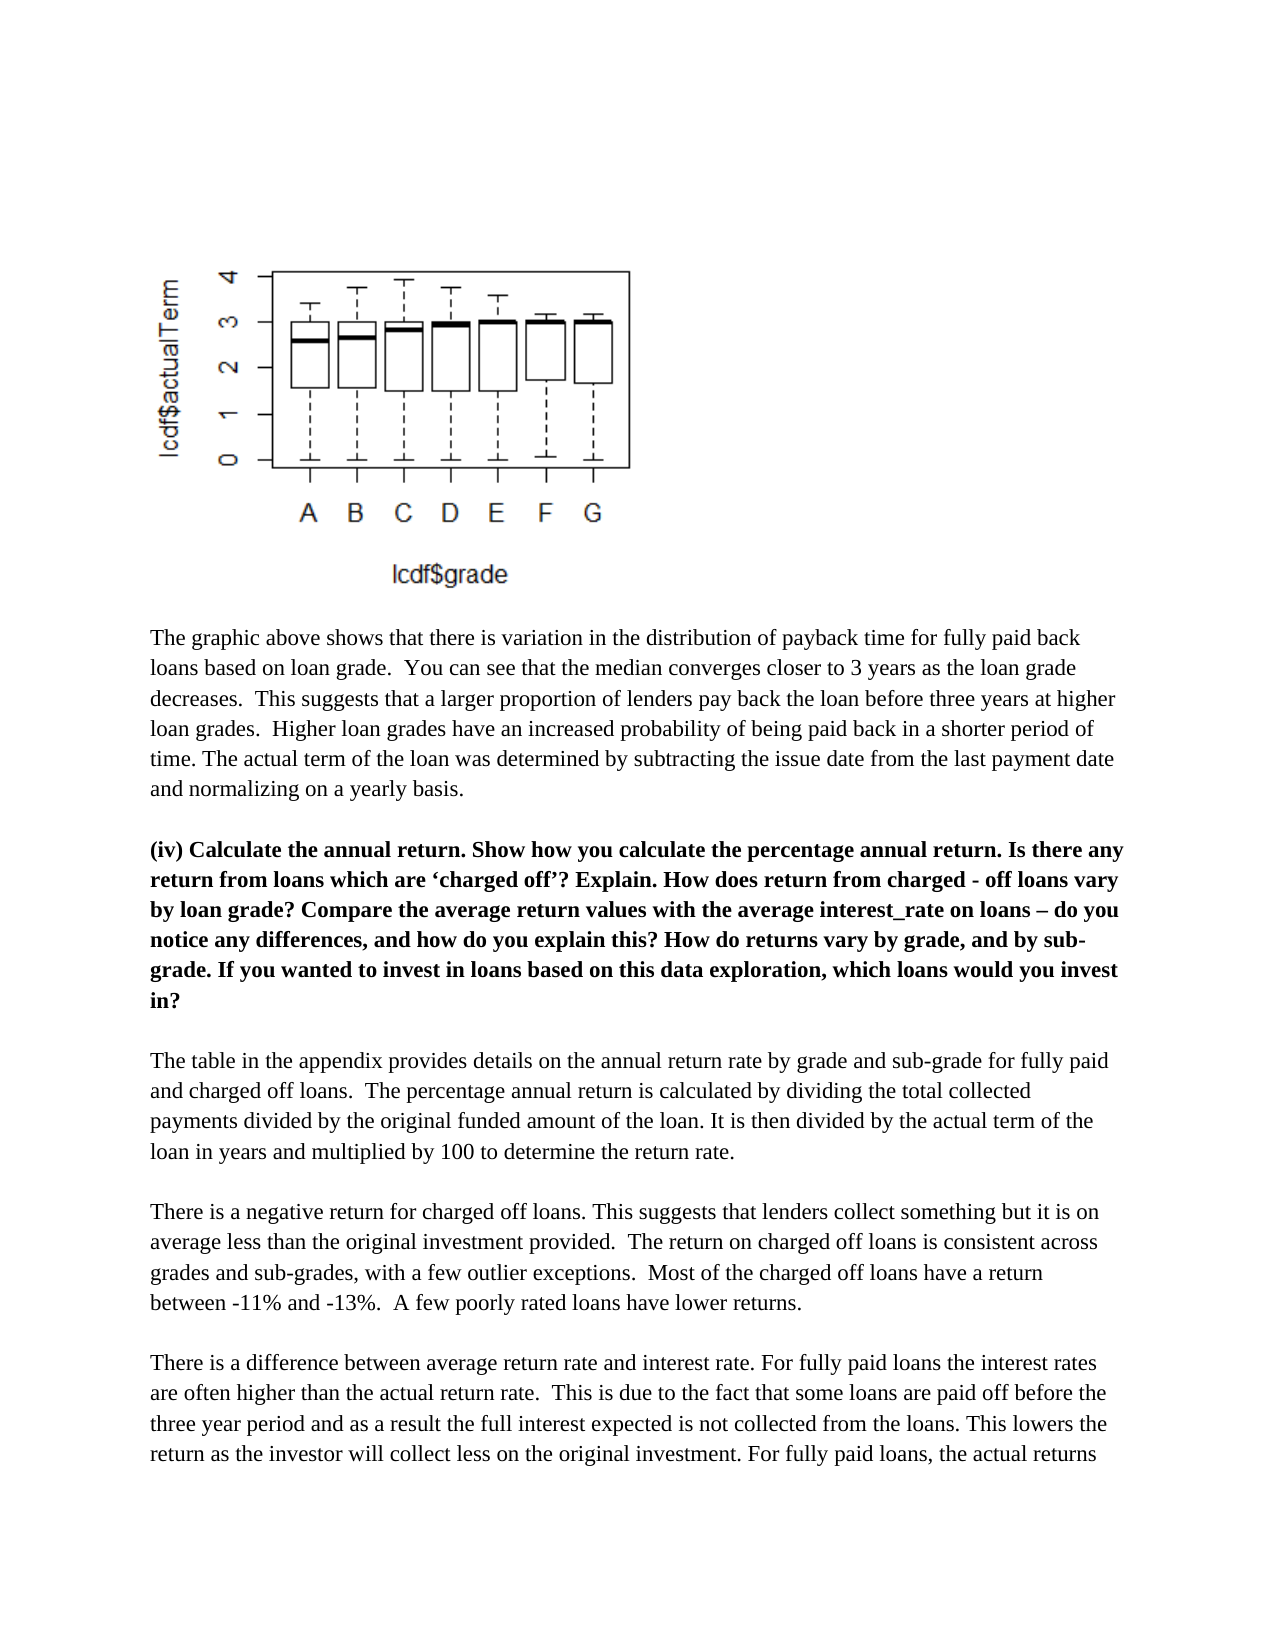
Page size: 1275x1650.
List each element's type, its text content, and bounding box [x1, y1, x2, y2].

text (iv) Calculate the annual return. Show how you calculate the percentage annual return. Is there any return from loans which are ‘charged off’? Explain. How does return from charged - off loans vary by loan grade? Compare the average return values with the average interest_rate on loans – do you notice any differences, and how do you explain this? How do returns vary by grade, and by sub-grade. If you wanted to invest in loans based on this data exploration, which loans would you invest in? [150, 836, 1125, 1013]
text The graphic above shows that there is variation in the distribution of payback time for fully paid back loans based on loan grade. You can see that the median converges closer to 3 years as the loan grade decreases. This suggests that a larger proportion of lenders pay back the loan before three years at higher loan grades. Higher loan grades have an increased probability of being paid back in a shorter period of time. The actual term of the loan was determined by subtracting the issue date from the last payment date and normalizing on a yearly basis. [150, 624, 1125, 802]
text There is a negative return for charged off loans. This suggests that lenders collect something but it is on average less than the original investment provided. The return on charged off loans is consistent across grades and sub-grades, with a few outlier exceptions. Most of the charged off loans have a return between -11% and -13%. A few poorly rated loans have lower returns. [150, 1198, 1125, 1315]
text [150, 1349, 1125, 1466]
picture [150, 150, 693, 621]
text The table in the appendix provides details on the annual return rate by grade and sub-grade for fully paid and charged off loans. The percentage annual return is calculated by dividing the total collected payments divided by the original funded amount of the loan. It is then divided by the actual term of the loan in years and multiplied by 100 to determine the return rate. [150, 1047, 1125, 1164]
